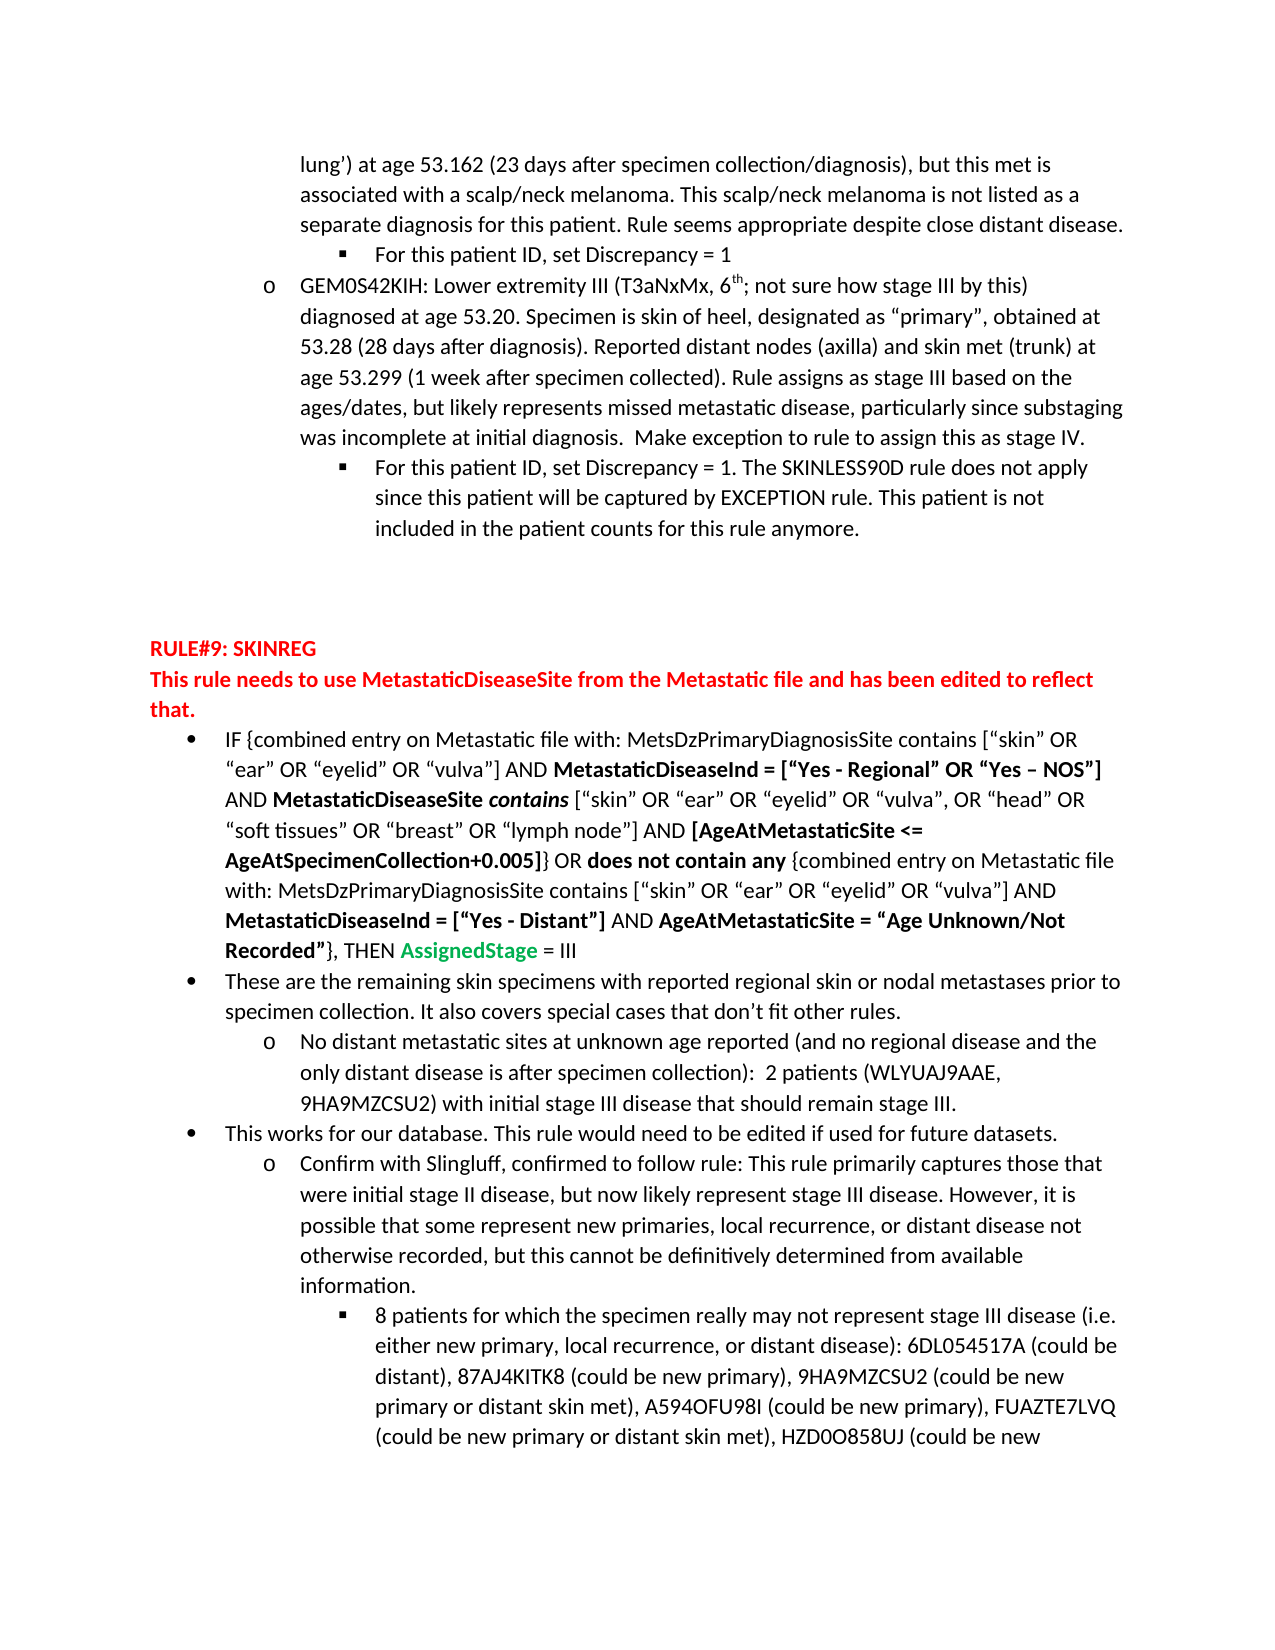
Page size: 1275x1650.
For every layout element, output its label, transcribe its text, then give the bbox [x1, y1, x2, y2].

list No distant metastatic sites at unknown age reported (and no regional disease and the only distant disease is after specimen collection): 2 patients (WLYUAJ9AAE, 9HA9MZCSU2) with initial stage III disease that should remain stage III. [262, 1027, 1125, 1117]
list These are the remaining skin specimens with reported regional skin or nodal metastases prior to specimen collection. It also covers special cases that don’t fit other rules. [187, 967, 1125, 1025]
list GEM0S42KIH: Lower extremity III (T3aNxMx, 6th; not sure how stage III by this) diagnosed at age 53.20. Specimen is skin of heel, designated as “primary”, obtained at 53.28 (28 days after diagnosis). Reported distant nodes (axilla) and skin met (trunk) at age 53.299 (1 week after specimen collected). Rule assigns as stage III based on the ages/dates, but likely represents missed metastatic disease, particularly since substaging was incomplete at initial diagnosis. Make exception to rule to assign this as stage IV. [262, 271, 1125, 451]
list IF {combined entry on Metastatic file with: MetsDzPrimaryDiagnosisSite contains [“skin” OR “ear” OR “eyelid” OR “vulva”] AND MetastaticDiseaseInd = [“Yes - Regional” OR “Yes – NOS”] AND MetastaticDiseaseSite contains [“skin” OR “ear” OR “eyelid” OR “vulva”, OR “head” OR “soft tissues” OR “breast” OR “lymph node”] AND [AgeAtMetastaticSite <= AgeAtSpecimenCollection+0.005]} OR does not contain any {combined entry on Metastatic file with: MetsDzPrimaryDiagnosisSite contains [“skin” OR “ear” OR “eyelid” OR “vulva”] AND MetastaticDiseaseInd = [“Yes - Distant”] AND AgeAtMetastaticSite = “Age Unknown/Not Recorded”}, THEN AssignedStage = III [187, 725, 1125, 964]
text RULE#9: SKINREG [150, 634, 1125, 662]
list For this patient ID, set Discrepancy = 1 [337, 241, 1125, 269]
text This rule needs to use MetastaticDiseaseSite from the Metastatic file and has been edited to reflect that. [150, 665, 1125, 723]
list This works for our database. This rule would need to be edited if used for future datasets. [187, 1119, 1125, 1147]
list Confirm with Slingluff, confirmed to follow rule: This rule primarily captures those that were initial stage II disease, but now likely represent stage III disease. However, it is possible that some represent new primaries, local recurrence, or distant disease not otherwise recorded, but this cannot be definitively determined from available information. [262, 1149, 1125, 1299]
list For this patient ID, set Discrepancy = 1. The SKINLESS90D rule does not apply since this patient will be captured by EXCEPTION rule. This patient is not included in the patient counts for this rule anymore. [337, 453, 1125, 542]
